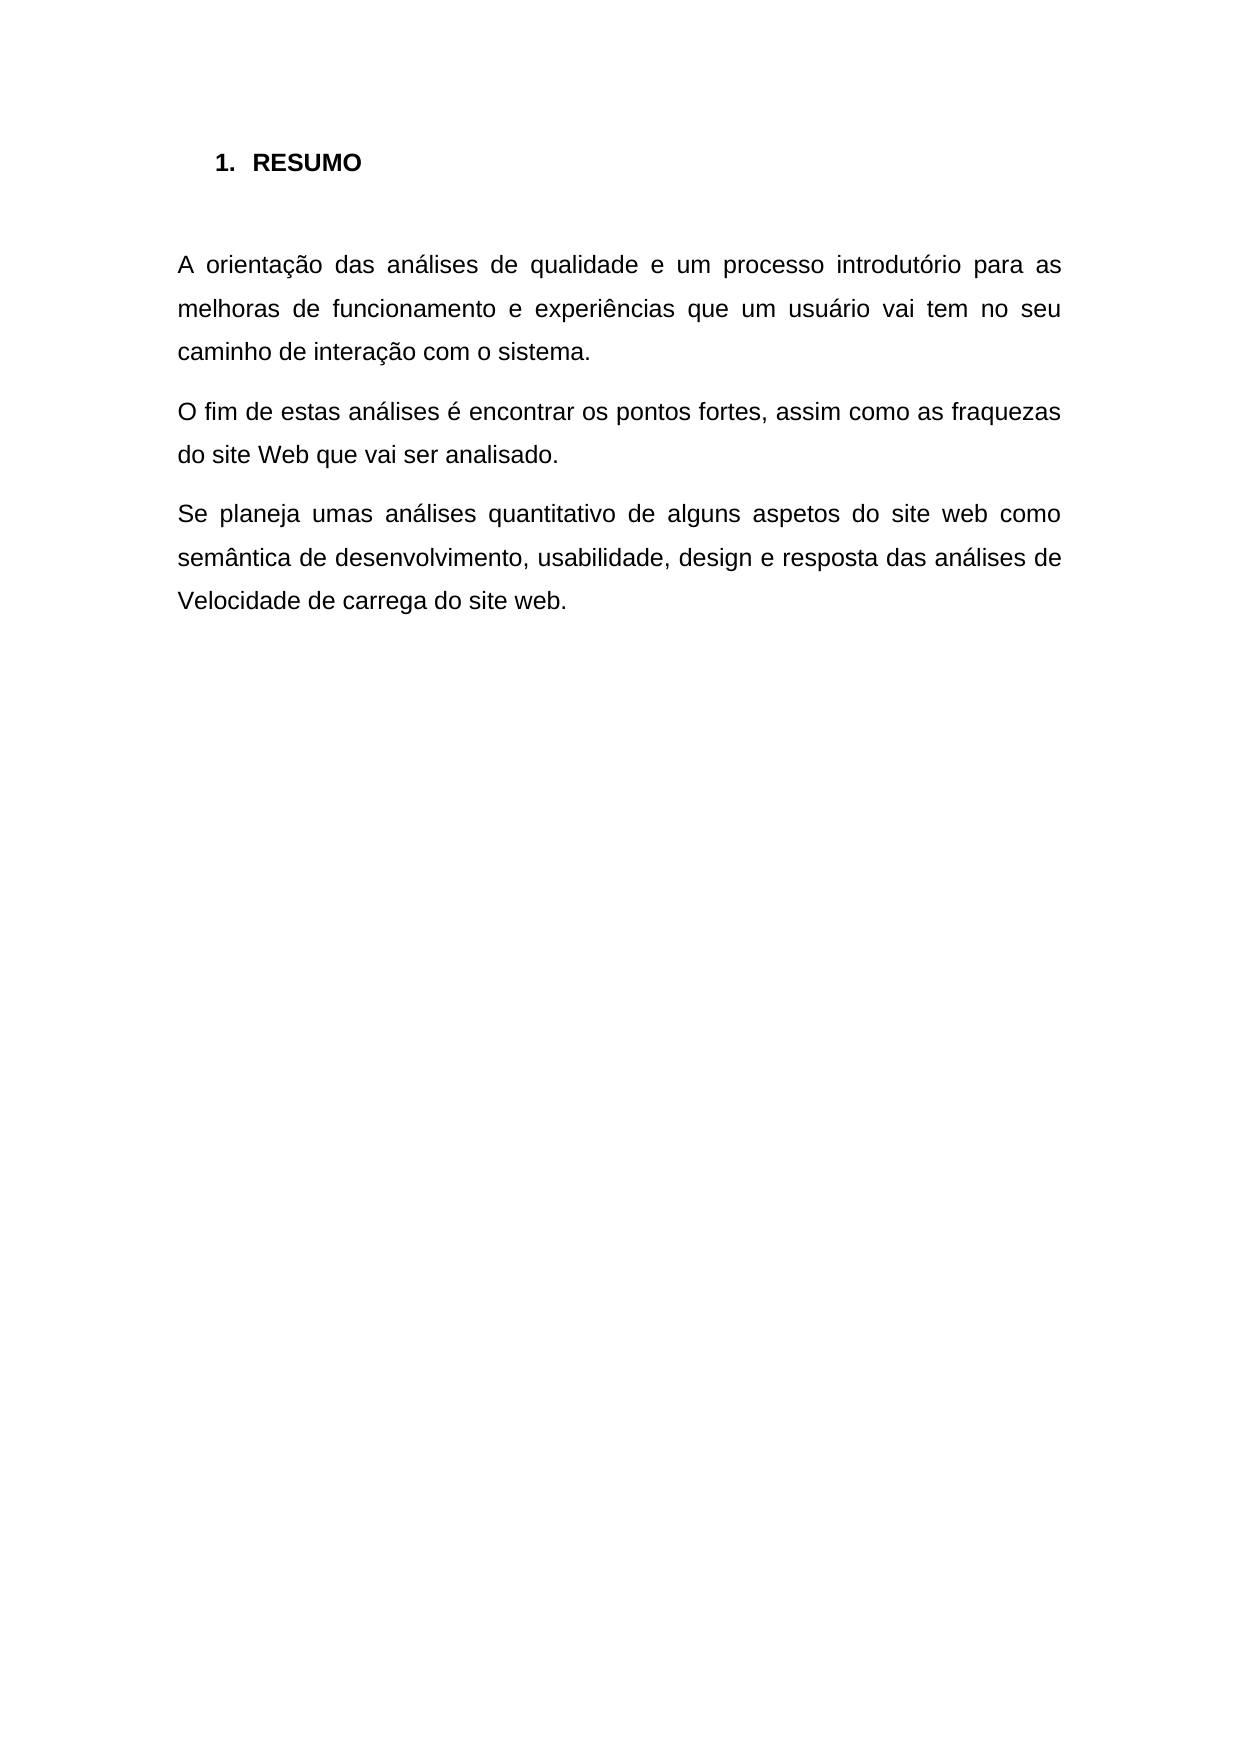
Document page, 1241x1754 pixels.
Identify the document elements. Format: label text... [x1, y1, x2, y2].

text Se planeja umas análises quantitativo de alguns aspetos do site web como semântica de desenvolvimento, usabilidade, design e resposta das análises de Velocidade de carrega do site web. [177, 499, 1063, 614]
text A orientação das análises de qualidade e um processo introdutório para as melhoras de funcionamento e experiências que um usuário vai tem no seu caminho de interação com o sistema. [177, 207, 1063, 366]
text O fim de estas análises é encontrar os pontos fortes, assim como as fraquezas do site Web que vai ser analisado. [177, 397, 1063, 468]
subtitle RESUMO [215, 148, 1063, 176]
